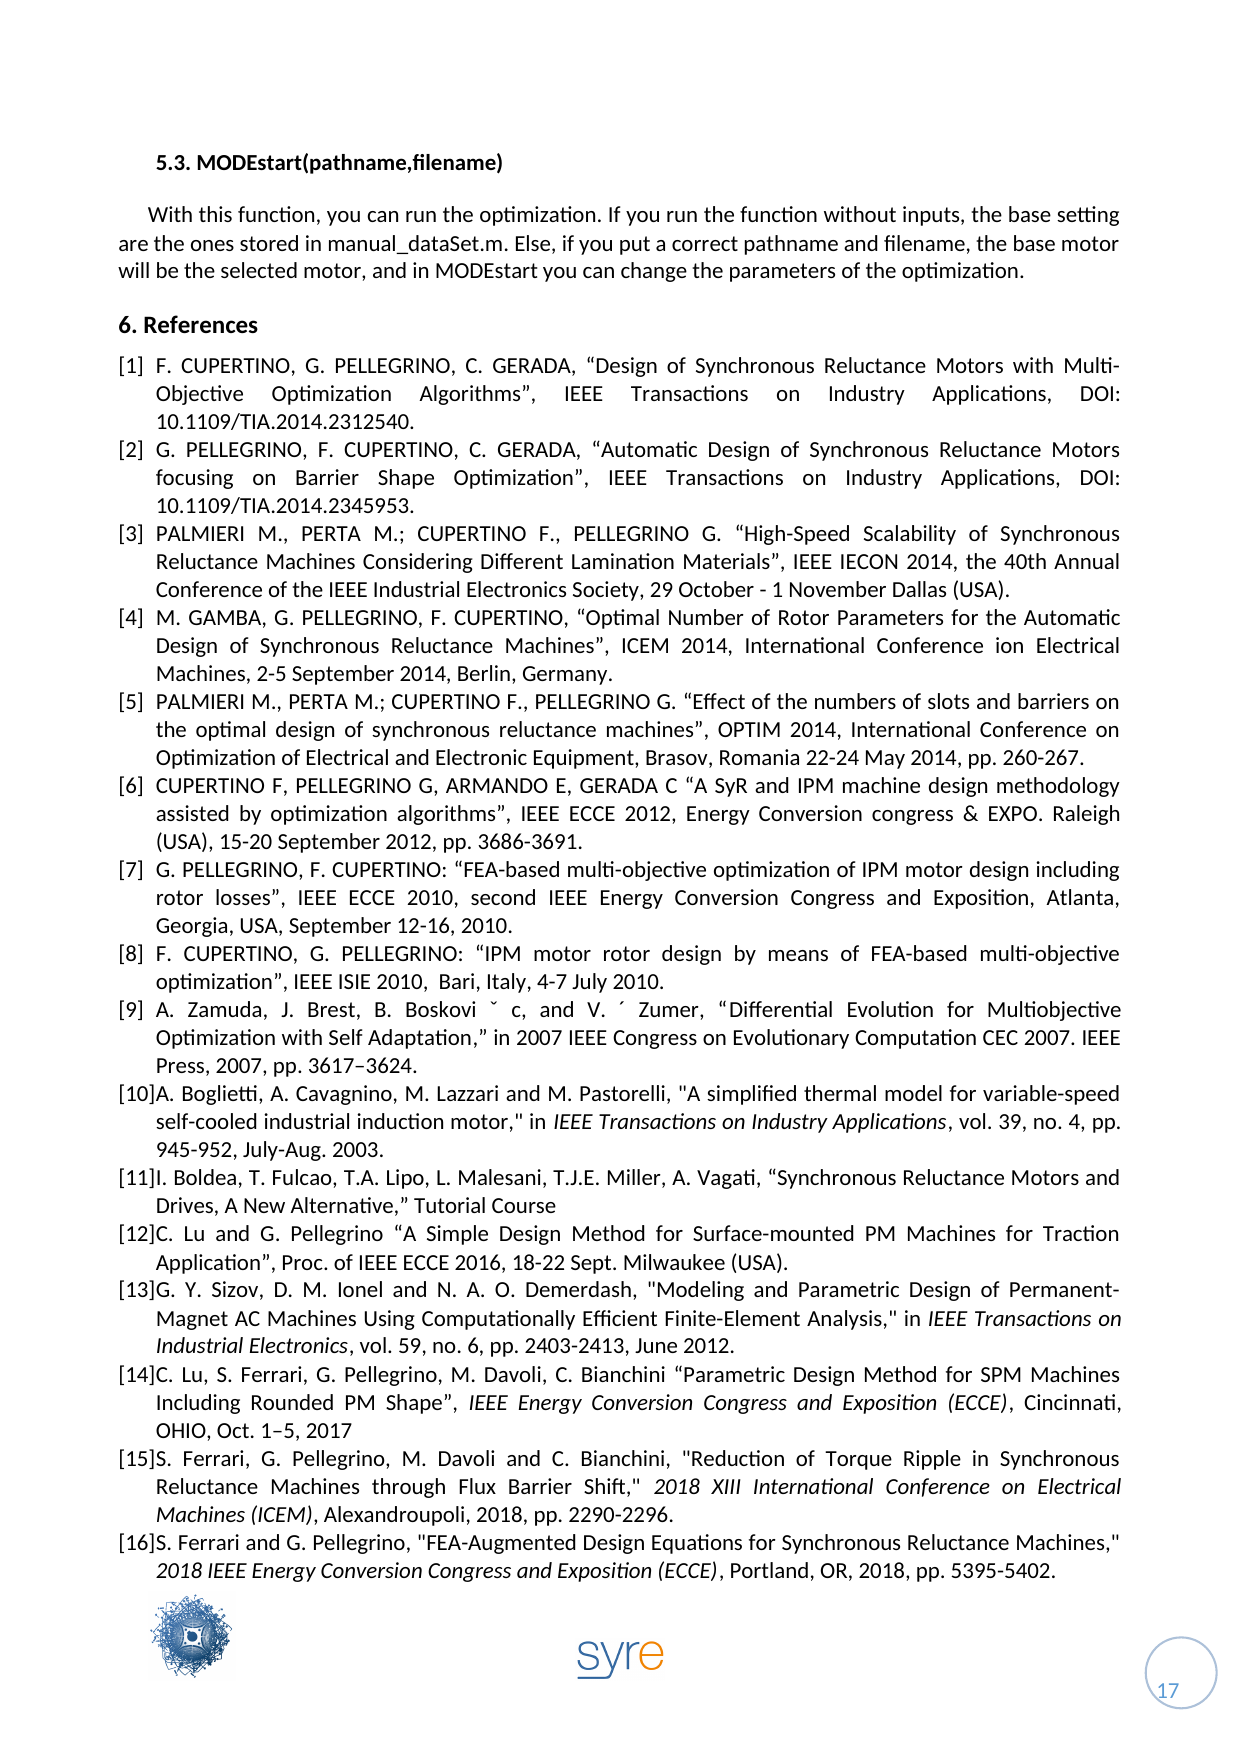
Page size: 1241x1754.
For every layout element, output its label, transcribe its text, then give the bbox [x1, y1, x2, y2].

list CUPERTINO F, PELLEGRINO G, ARMANDO E, GERADA C “A SyR and IPM machine design methodology assisted by optimization algorithms”, IEEE ECCE 2012, Energy Conversion congress & EXPO. Raleigh (USA), 15-20 September 2012, pp. 3686-3691. [118, 771, 1122, 855]
list S. Ferrari, G. Pellegrino, M. Davoli and C. Bianchini, "Reduction of Torque Ripple in Synchronous Reluctance Machines through Flux Barrier Shift," 2018 XIII International Conference on Electrical Machines (ICEM), Alexandroupoli, 2018, pp. 2290-2296. [118, 1444, 1122, 1528]
list I. Boldea, T. Fulcao, T.A. Lipo, L. Malesani, T.J.E. Miller, A. Vagati, “Synchronous Reluctance Motors and Drives, A New Alternative,” Tutorial Course [118, 1163, 1122, 1219]
list G. Y. Sizov, D. M. Ionel and N. A. O. Demerdash, "Modeling and Parametric Design of Permanent-Magnet AC Machines Using Computationally Efficient Finite-Element Analysis," in IEEE Transactions on Industrial Electronics, vol. 59, no. 6, pp. 2403-2413, June 2012. [118, 1276, 1122, 1360]
list F. CUPERTINO, G. PELLEGRINO: “IPM motor rotor design by means of FEA-based multi-objective optimization”, IEEE ISIE 2010, Bari, Italy, 4-7 July 2010. [118, 939, 1122, 995]
list C. Lu and G. Pellegrino “A Simple Design Method for Surface-mounted PM Machines for Traction Application”, Proc. of IEEE ECCE 2016, 18-22 Sept. Milwaukee (USA). [118, 1219, 1122, 1276]
subtitle MODEstart(pathname,filename) [156, 148, 1122, 176]
list G. PELLEGRINO, F. CUPERTINO, C. GERADA, “Automatic Design of Synchronous Reluctance Motors focusing on Barrier Shape Optimization”, IEEE Transactions on Industry Applications, DOI: 10.1109/TIA.2014.2345953. [118, 435, 1122, 519]
text With this function, you can run the optimization. If you run the function without inputs, the base setting are the ones stored in manual_dataSet.m. Else, if you put a correct pathname and filename, the base motor will be the selected motor, and in MODEstart you can change the parameters of the optimization. [118, 201, 1122, 285]
list C. Lu, S. Ferrari, G. Pellegrino, M. Davoli, C. Bianchini “Parametric Design Method for SPM Machines Including Rounded PM Shape”, IEEE Energy Conversion Congress and Exposition (ECCE), Cincinnati, OHIO, Oct. 1–5, 2017 [118, 1360, 1122, 1444]
list PALMIERI M., PERTA M.; CUPERTINO F., PELLEGRINO G. “Effect of the numbers of slots and barriers on the optimal design of synchronous reluctance machines”, OPTIM 2014, International Conference on Optimization of Electrical and Electronic Equipment, Brasov, Romania 22-24 May 2014, pp. 260-267. [118, 687, 1122, 771]
picture [147, 1591, 236, 1681]
list S. Ferrari and G. Pellegrino, "FEA-Augmented Design Equations for Synchronous Reluctance Machines," 2018 IEEE Energy Conversion Congress and Exposition (ECCE), Portland, OR, 2018, pp. 5395-5402. [118, 1528, 1122, 1584]
list A. Boglietti, A. Cavagnino, M. Lazzari and M. Pastorelli, "A simplified thermal model for variable-speed self-cooled industrial induction motor," in IEEE Transactions on Industry Applications, vol. 39, no. 4, pp. 945-952, July-Aug. 2003. [118, 1079, 1122, 1163]
list G. PELLEGRINO, F. CUPERTINO: “FEA-based multi-objective optimization of IPM motor design including rotor losses”, IEEE ECCE 2010, second IEEE Energy Conversion Congress and Exposition, Atlanta, Georgia, USA, September 12-16, 2010. [118, 855, 1122, 939]
list M. GAMBA, G. PELLEGRINO, F. CUPERTINO, “Optimal Number of Rotor Parameters for the Automatic Design of Synchronous Reluctance Machines”, ICEM 2014, International Conference ion Electrical Machines, 2-5 September 2014, Berlin, Germany. [118, 603, 1122, 687]
picture [575, 1638, 666, 1681]
list PALMIERI M., PERTA M.; CUPERTINO F., PELLEGRINO G. “High-Speed Scalability of Synchronous Reluctance Machines Considering Different Lamination Materials”, IEEE IECON 2014, the 40th Annual Conference of the IEEE Industrial Electronics Society, 29 October - 1 November Dallas (USA). [118, 519, 1122, 603]
subtitle References [118, 310, 1122, 340]
list A. Zamuda, J. Brest, B. Boskovi ˇ c, and V. ´ Zumer, “Differential Evolution for Multiobjective Optimization with Self Adaptation,” in 2007 IEEE Congress on Evolutionary Computation CEC 2007. IEEE Press, 2007, pp. 3617–3624. [118, 995, 1122, 1079]
list F. CUPERTINO, G. PELLEGRINO, C. GERADA, “Design of Synchronous Reluctance Motors with Multi-Objective Optimization Algorithms”, IEEE Transactions on Industry Applications, DOI: 10.1109/TIA.2014.2312540. [118, 351, 1122, 435]
